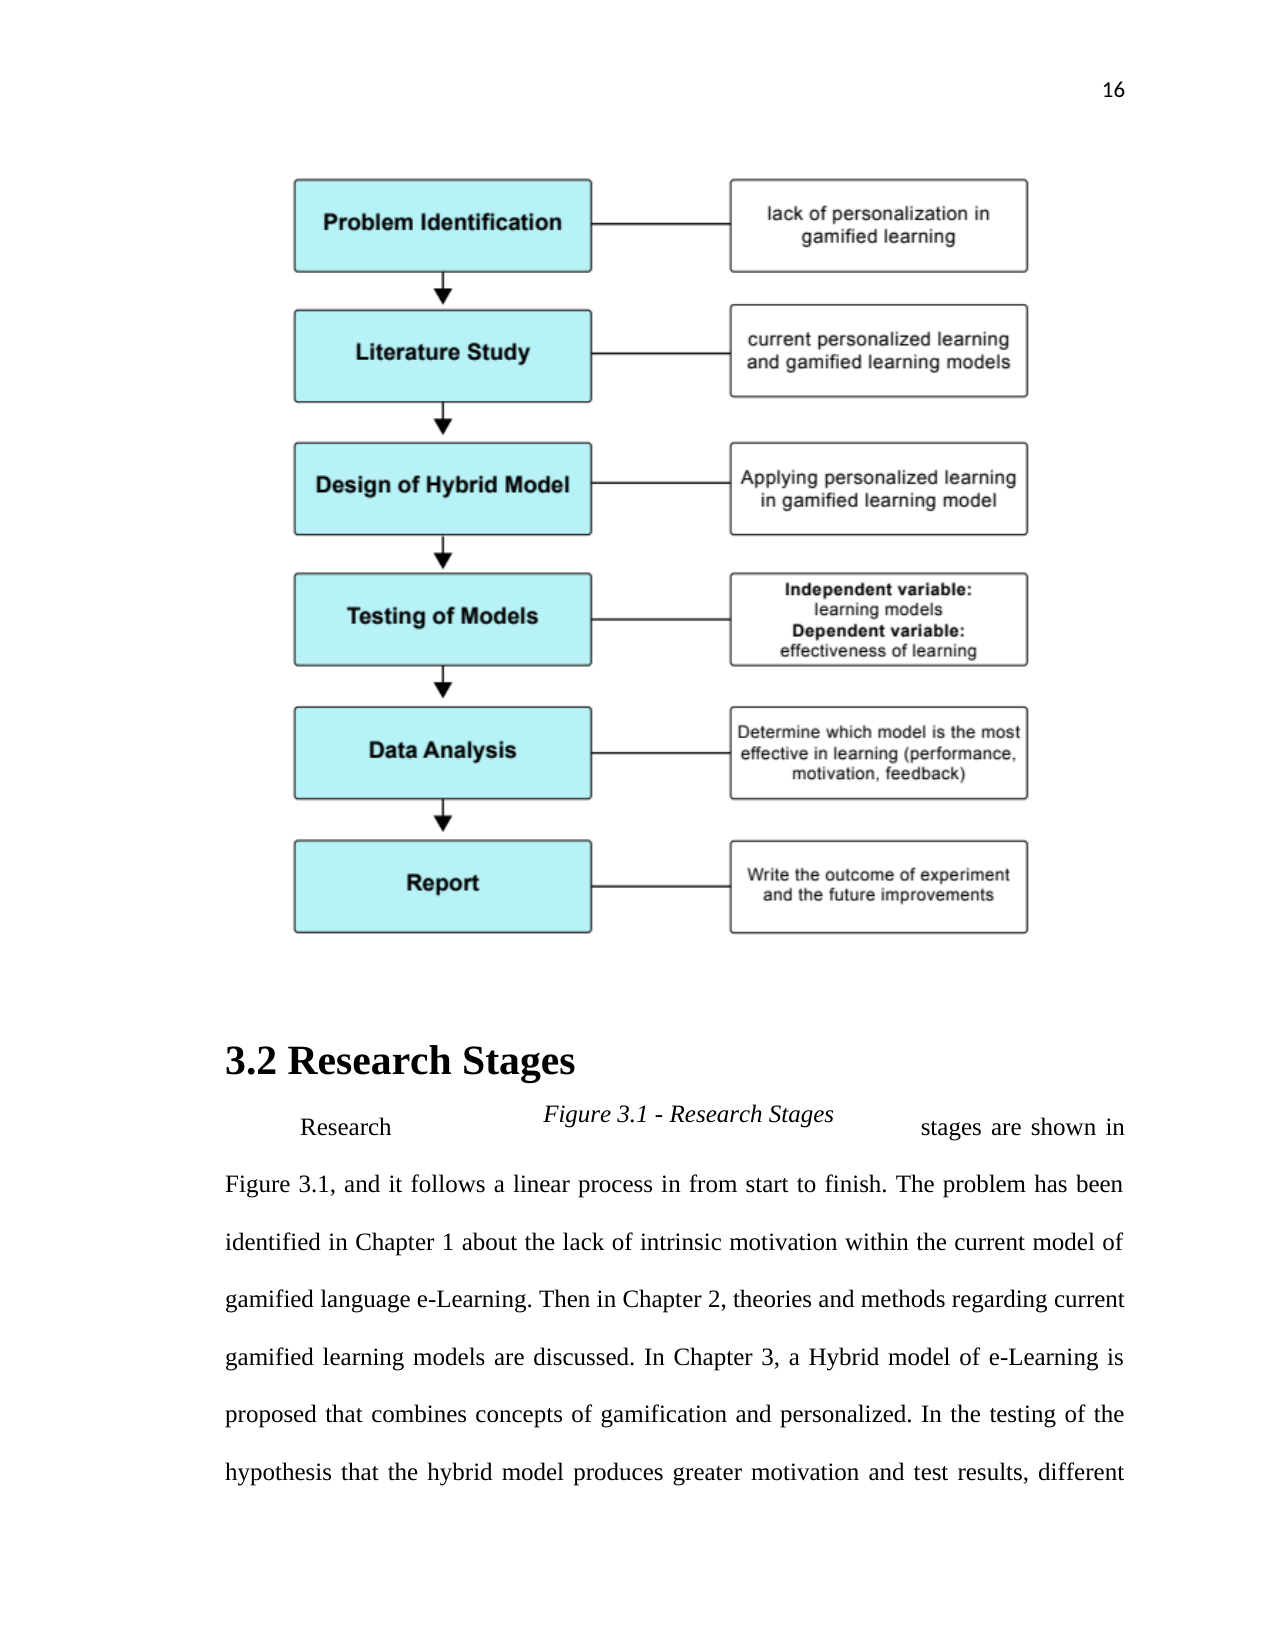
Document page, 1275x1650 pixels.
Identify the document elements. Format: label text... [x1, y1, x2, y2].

text 3.2 Research Stages [150, 421, 1125, 1083]
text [225, 1112, 1125, 1485]
